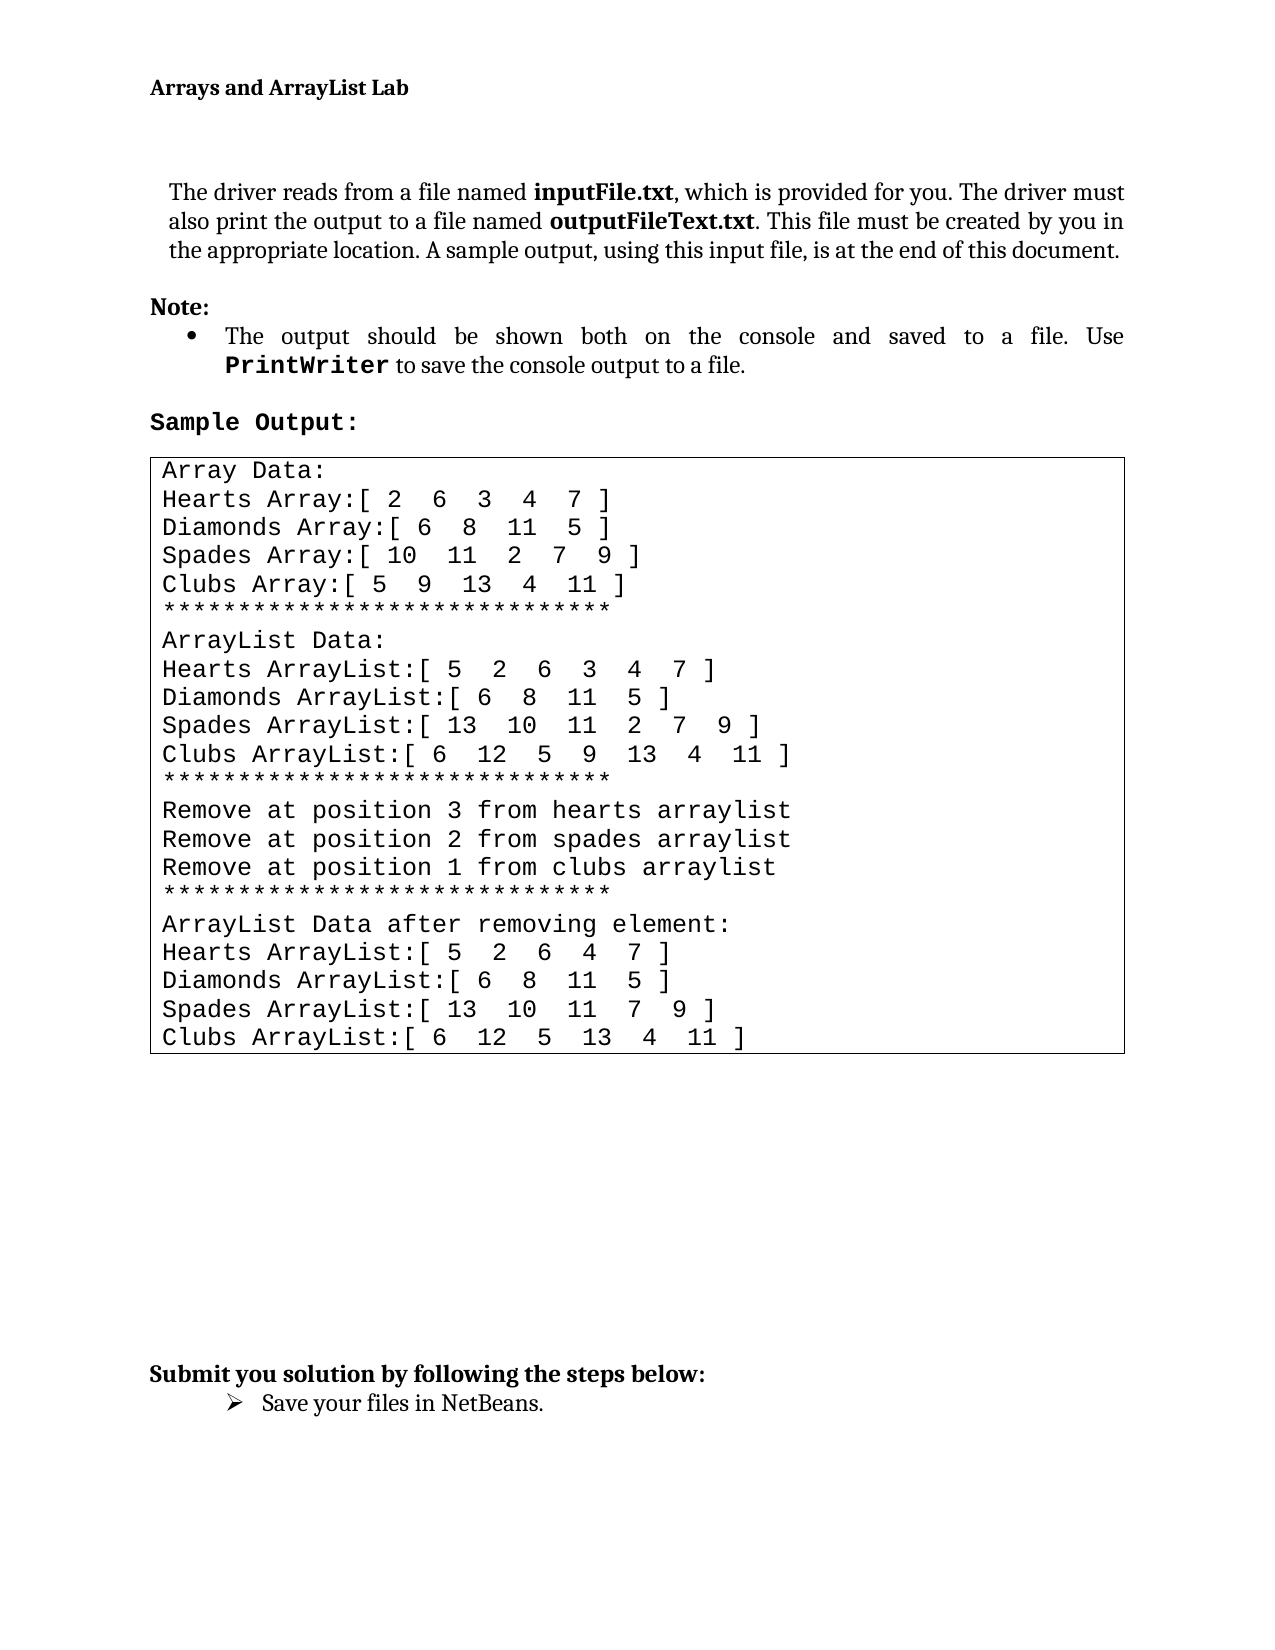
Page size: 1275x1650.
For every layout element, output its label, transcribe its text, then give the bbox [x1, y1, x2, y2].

list The output should be shown both on the console and saved to a file. Use PrintWriter to save the console output to a file. [187, 322, 1125, 381]
text Submit you solution by following the steps below: [150, 1360, 1125, 1388]
text Sample Output: [150, 409, 1125, 438]
list Save your files in NetBeans. [225, 1388, 1125, 1417]
text The driver reads from a file named inputFile.txt, which is provided for you. The driver must also print the output to a file named outputFileText.txt. This file must be created by you in the appropriate location. A sample output, using this input file, is at the end of this document. [169, 178, 1125, 264]
text Note: [150, 293, 1125, 322]
table_header Array Data: Hearts Array:[ 2 6 3 4 7 ] Diamonds Array:[ 6 8 11 5 ] Spades Array:[ 10 11 2 7 9 ] Clubs Array:[ 5 9 13 4 11 ] ****************************** ArrayList Data: Hearts ArrayList:[ 5 2 6 3 4 7 ] Diamonds ArrayList:[ 6 8 11 5 ] Spades ArrayList:[ 13 10 11 2 7 9 ] Clubs ArrayList:[ 6 12 5 9 13 4 11 ] ****************************** Remove at position 3 from hearts arraylist Remove at position 2 from spades arraylist Remove at position 1 from clubs arraylist ****************************** ArrayList Data after removing element: Hearts ArrayList:[ 5 2 6 4 7 ] Diamonds ArrayList:[ 6 8 11 5 ] Spades ArrayList:[ 13 10 11 7 9 ] Clubs ArrayList:[ 6 12 5 13 4 11 ] [151, 458, 1124, 1053]
